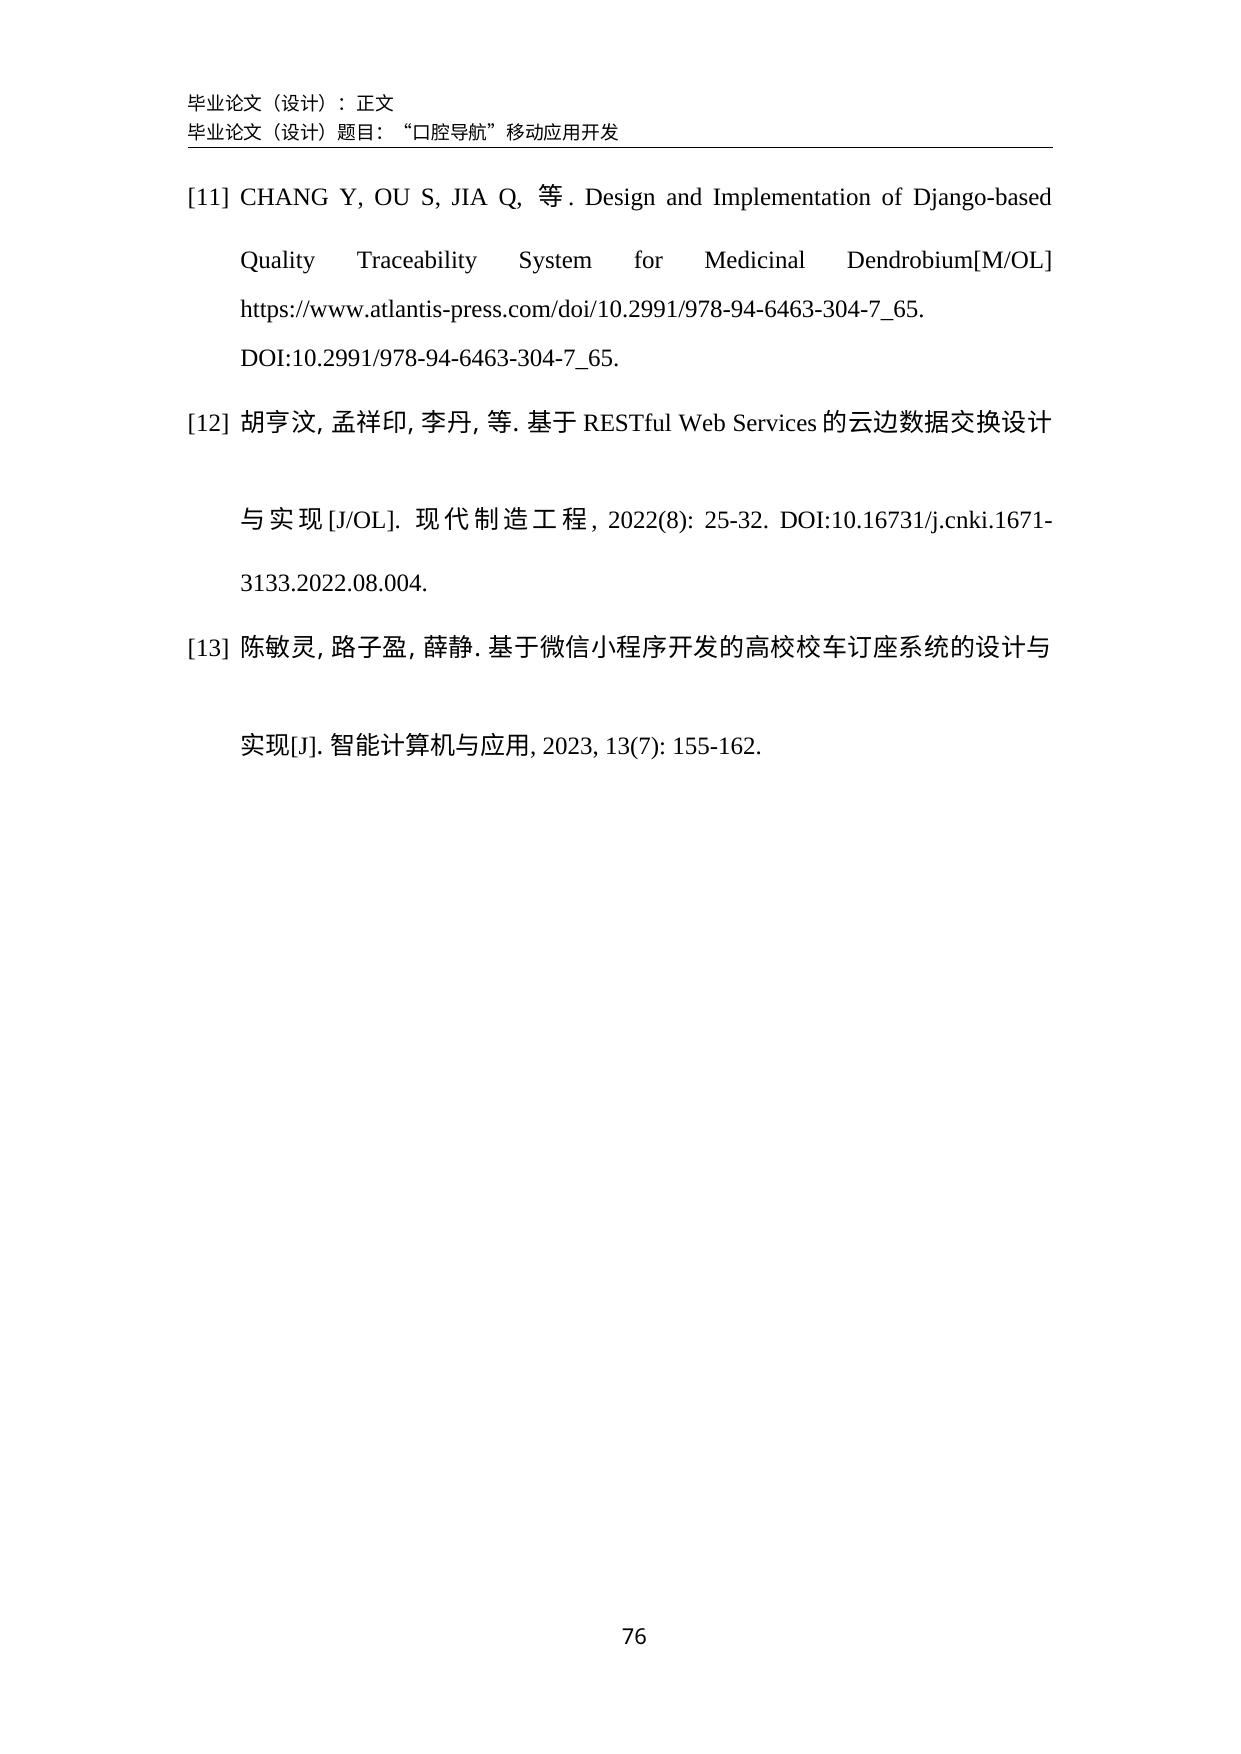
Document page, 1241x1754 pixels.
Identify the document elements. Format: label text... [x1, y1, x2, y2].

text [11] CHANG Y, OU S, JIA Q, 等. Design and Implementation of Django-based Quality Traceability System for Medicinal Dendrobium[M/OL] https://www.atlantis-press.com/doi/10.2991/978-94-6463-304-7_65. DOI:10.2991/978-94-6463-304-7_65. [187, 162, 1053, 373]
text [13] 陈敏灵, 路子盈, 薛静. 基于微信小程序开发的高校校车订座系统的设计与实现[J]. 智能计算机与应用, 2023, 13(7): 155-162. [187, 613, 1053, 776]
text [12] 胡亨汶, 孟祥印, 李丹, 等. 基于RESTful Web Services的云边数据交换设计与实现[J/OL]. 现代制造工程, 2022(8): 25-32. DOI:10.16731/j.cnki.1671-3133.2022.08.004. [187, 388, 1053, 599]
